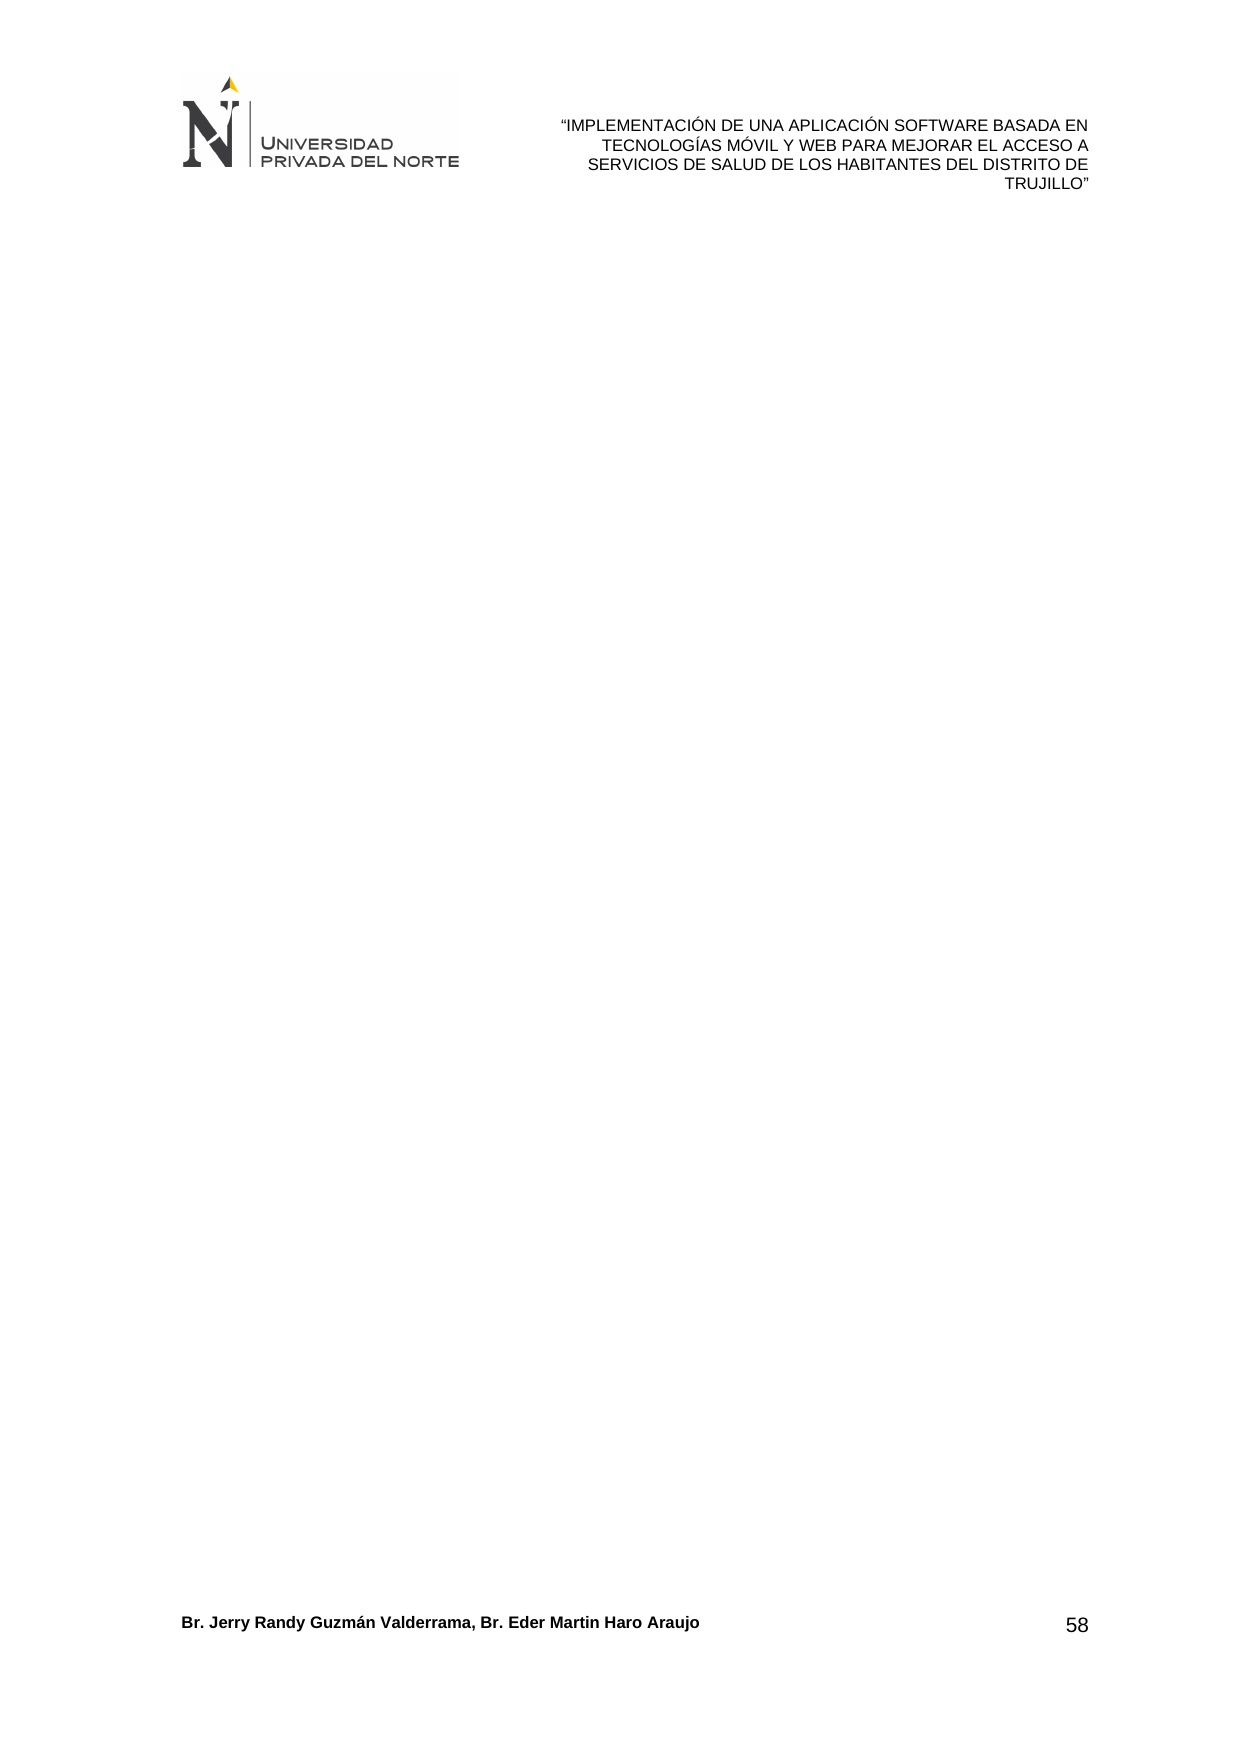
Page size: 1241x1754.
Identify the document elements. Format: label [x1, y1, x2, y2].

picture [181, 73, 462, 169]
